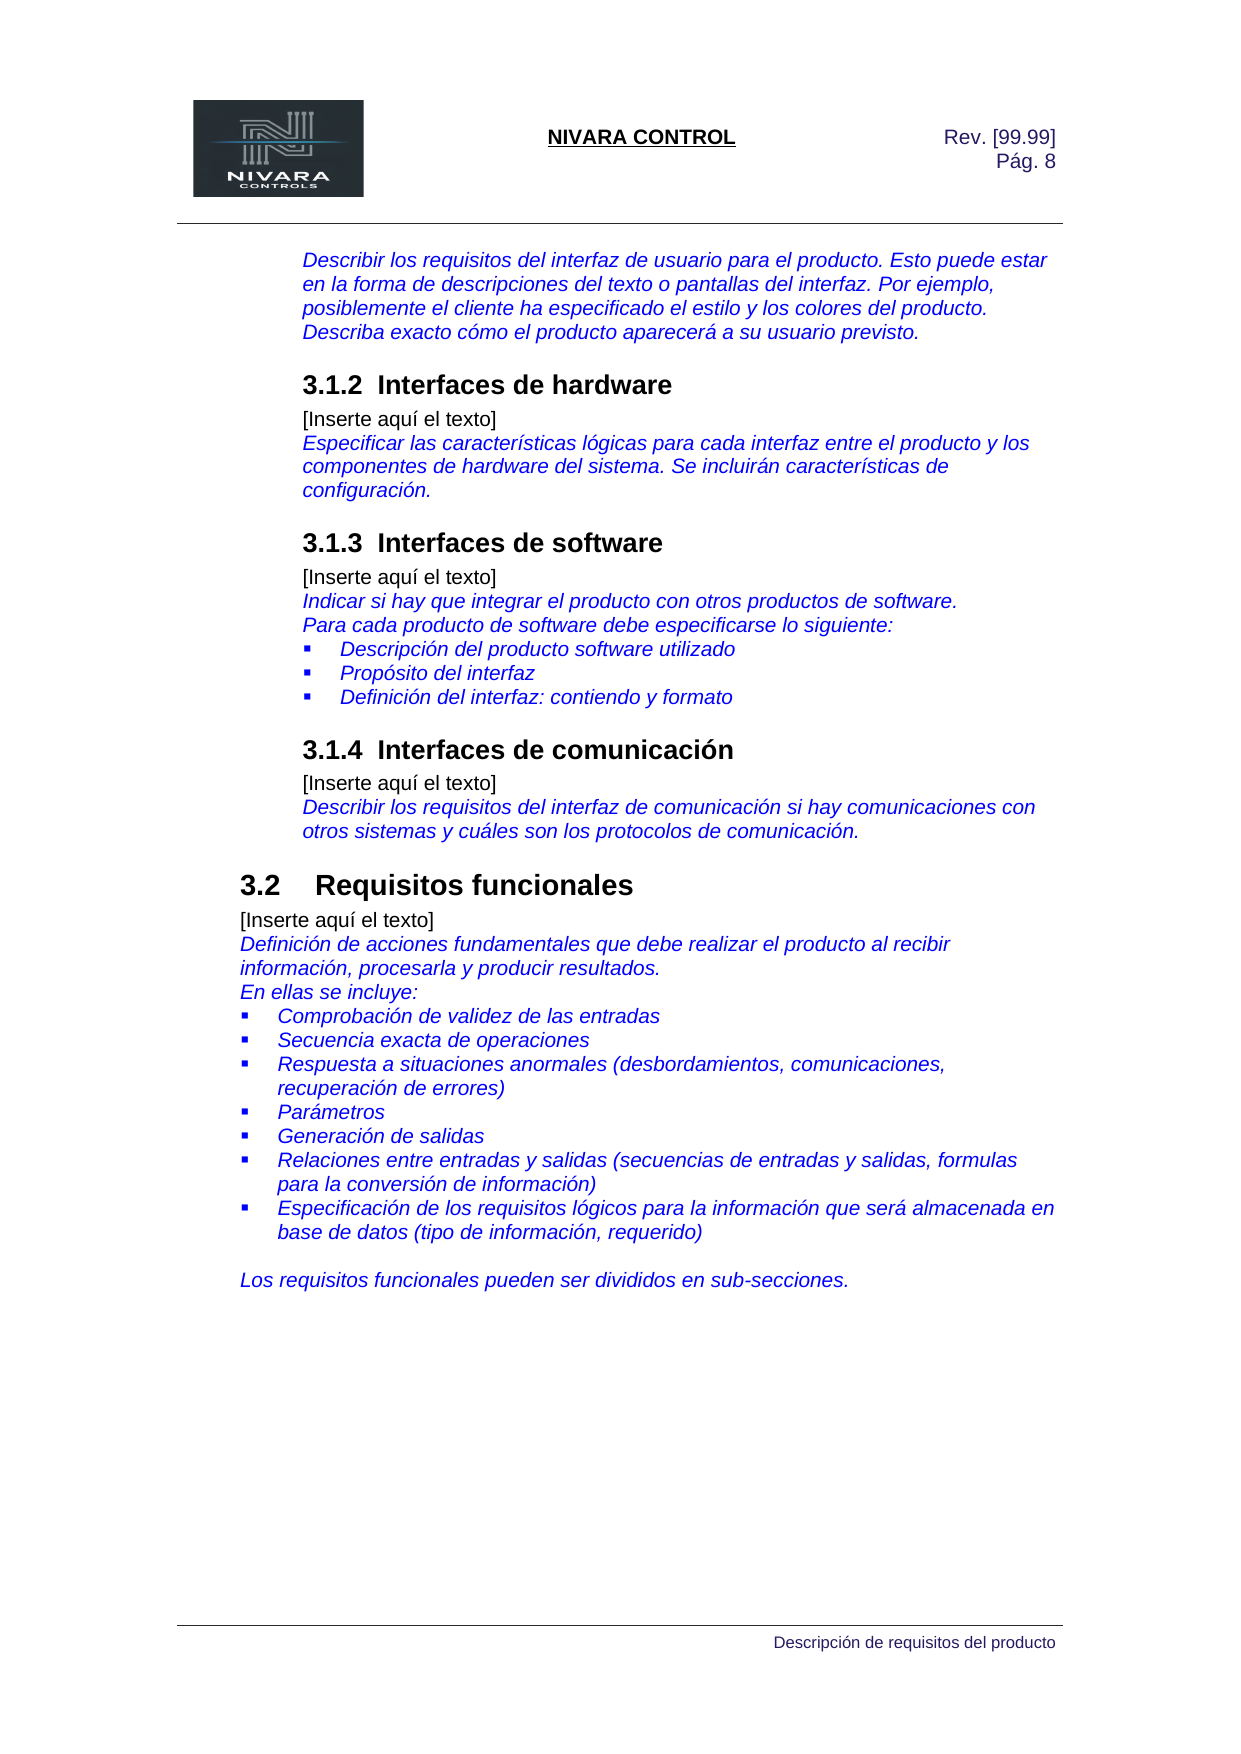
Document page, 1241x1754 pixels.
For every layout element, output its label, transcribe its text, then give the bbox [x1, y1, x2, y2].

list Comprobación de validez de las entradas [240, 1004, 1063, 1028]
list Generación de salidas [240, 1124, 1063, 1148]
list Respuesta a situaciones anormales (desbordamientos, comunicaciones, recuperación de errores) [240, 1052, 1063, 1100]
list Propósito del interfaz [302, 661, 1063, 685]
list Definición del interfaz: contiendo y formato [302, 685, 1063, 709]
text Especificar las características lógicas para cada interfaz entre el producto y los componentes de hardware del sistema. Se incluirán características de configuración. [302, 430, 1063, 502]
text Describir los requisitos del interfaz de usuario para el producto. Esto puede estar en la forma de descripciones del texto o pantallas del interfaz. Por ejemplo, posiblemente el cliente ha especificado el estilo y los colores del producto. Describa exacto cómo el producto aparecerá a su usuario previsto. [302, 248, 1063, 344]
list Relaciones entre entradas y salidas (secuencias de entradas y salidas, formulas para la conversión de información) [240, 1148, 1063, 1196]
text En ellas se incluye: [240, 980, 1063, 1004]
text Definición de acciones fundamentales que debe realizar el producto al recibir información, procesarla y producir resultados. [240, 932, 1063, 980]
text Describir los requisitos del interfaz de comunicación si hay comunicaciones con otros sistemas y cuáles son los protocolos de comunicación. [302, 795, 1063, 843]
list Descripción del producto software utilizado [302, 637, 1063, 661]
subtitle Interfaces de software [302, 527, 1063, 558]
subtitle Interfaces de hardware [302, 369, 1063, 400]
text Los requisitos funcionales pueden ser divididos en sub-secciones. [240, 1268, 1063, 1292]
list Parámetros [240, 1100, 1063, 1124]
subtitle Interfaces de comunicación [302, 734, 1063, 765]
list Especificación de los requisitos lógicos para la información que será almacenada en base de datos (tipo de información, requerido) [240, 1196, 1063, 1244]
text Indicar si hay que integrar el producto con otros productos de software. [302, 589, 1063, 613]
subtitle Requisitos funcionales [240, 868, 1063, 902]
text Para cada producto de software debe especificarse lo siguiente: [302, 613, 1063, 637]
list Secuencia exacta de operaciones [240, 1028, 1063, 1052]
picture [193, 100, 364, 197]
